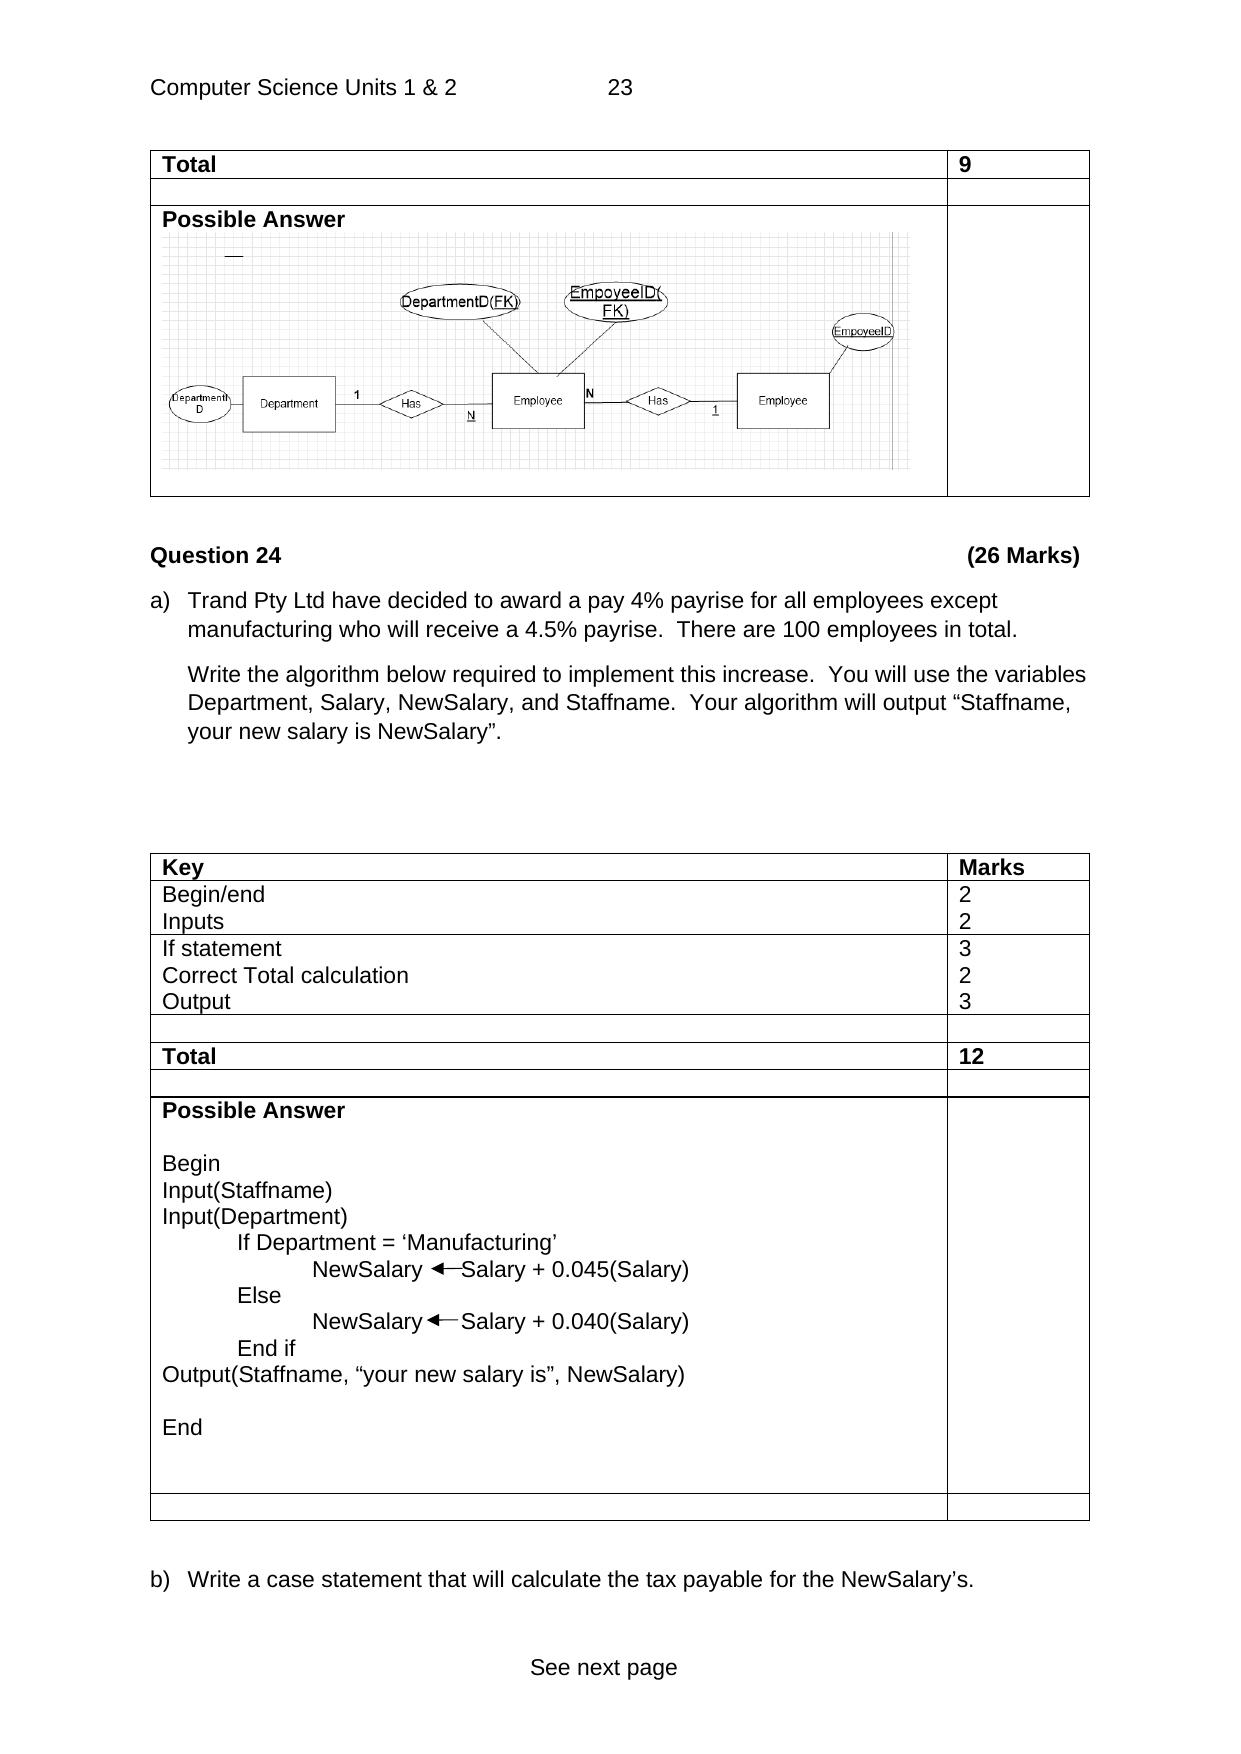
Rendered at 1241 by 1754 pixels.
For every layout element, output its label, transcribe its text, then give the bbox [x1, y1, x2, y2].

table_cell Possible Answer [151, 206, 947, 496]
picture [161, 232, 911, 470]
list Write a case statement that will calculate the tax payable for the NewSalary’s. [150, 1566, 1090, 1593]
table_cell Possible Answer Begin Input(Staffname) Input(Department) If Department = ‘Manufacturing’ NewSalary Salary + 0.045(Salary) Else NewSalary Salary + 0.040(Salary) End if Output(Staffname, “your new salary is”, NewSalary) End [151, 1098, 947, 1493]
table_cell 12 [948, 1043, 1089, 1069]
text Write the algorithm below required to implement this increase. You will use the variables Department, Salary, NewSalary, and Staffname. Your algorithm will output “Staffname, your new salary is NewSalary”. [187, 661, 1090, 744]
table_cell 9 [948, 151, 1089, 177]
table_cell Total [151, 151, 947, 177]
text Question 24 (26 Marks) [150, 542, 1090, 568]
table_cell [151, 179, 947, 205]
table_cell [948, 1015, 1089, 1042]
table_cell 3 2 3 [948, 935, 1089, 1014]
table_cell [948, 1070, 1089, 1096]
table_cell Begin/end Inputs [151, 881, 947, 934]
table_cell [948, 206, 1089, 496]
table_cell [151, 1494, 947, 1520]
table_cell If statement Correct Total calculation Output [151, 935, 947, 1014]
table_cell [948, 179, 1089, 205]
list Trand Pty Ltd have decided to award a pay 4% payrise for all employees except manufacturing who will receive a 4.5% payrise. There are 100 employees in total. [150, 587, 1090, 642]
table_cell 2 2 [948, 881, 1089, 934]
table_cell [151, 1015, 947, 1042]
table_header Key [151, 854, 947, 880]
table_cell Total [151, 1043, 947, 1069]
table_cell [948, 1098, 1089, 1493]
table_cell [948, 1494, 1089, 1520]
table_header Marks [948, 854, 1089, 880]
table_cell [151, 1070, 947, 1096]
